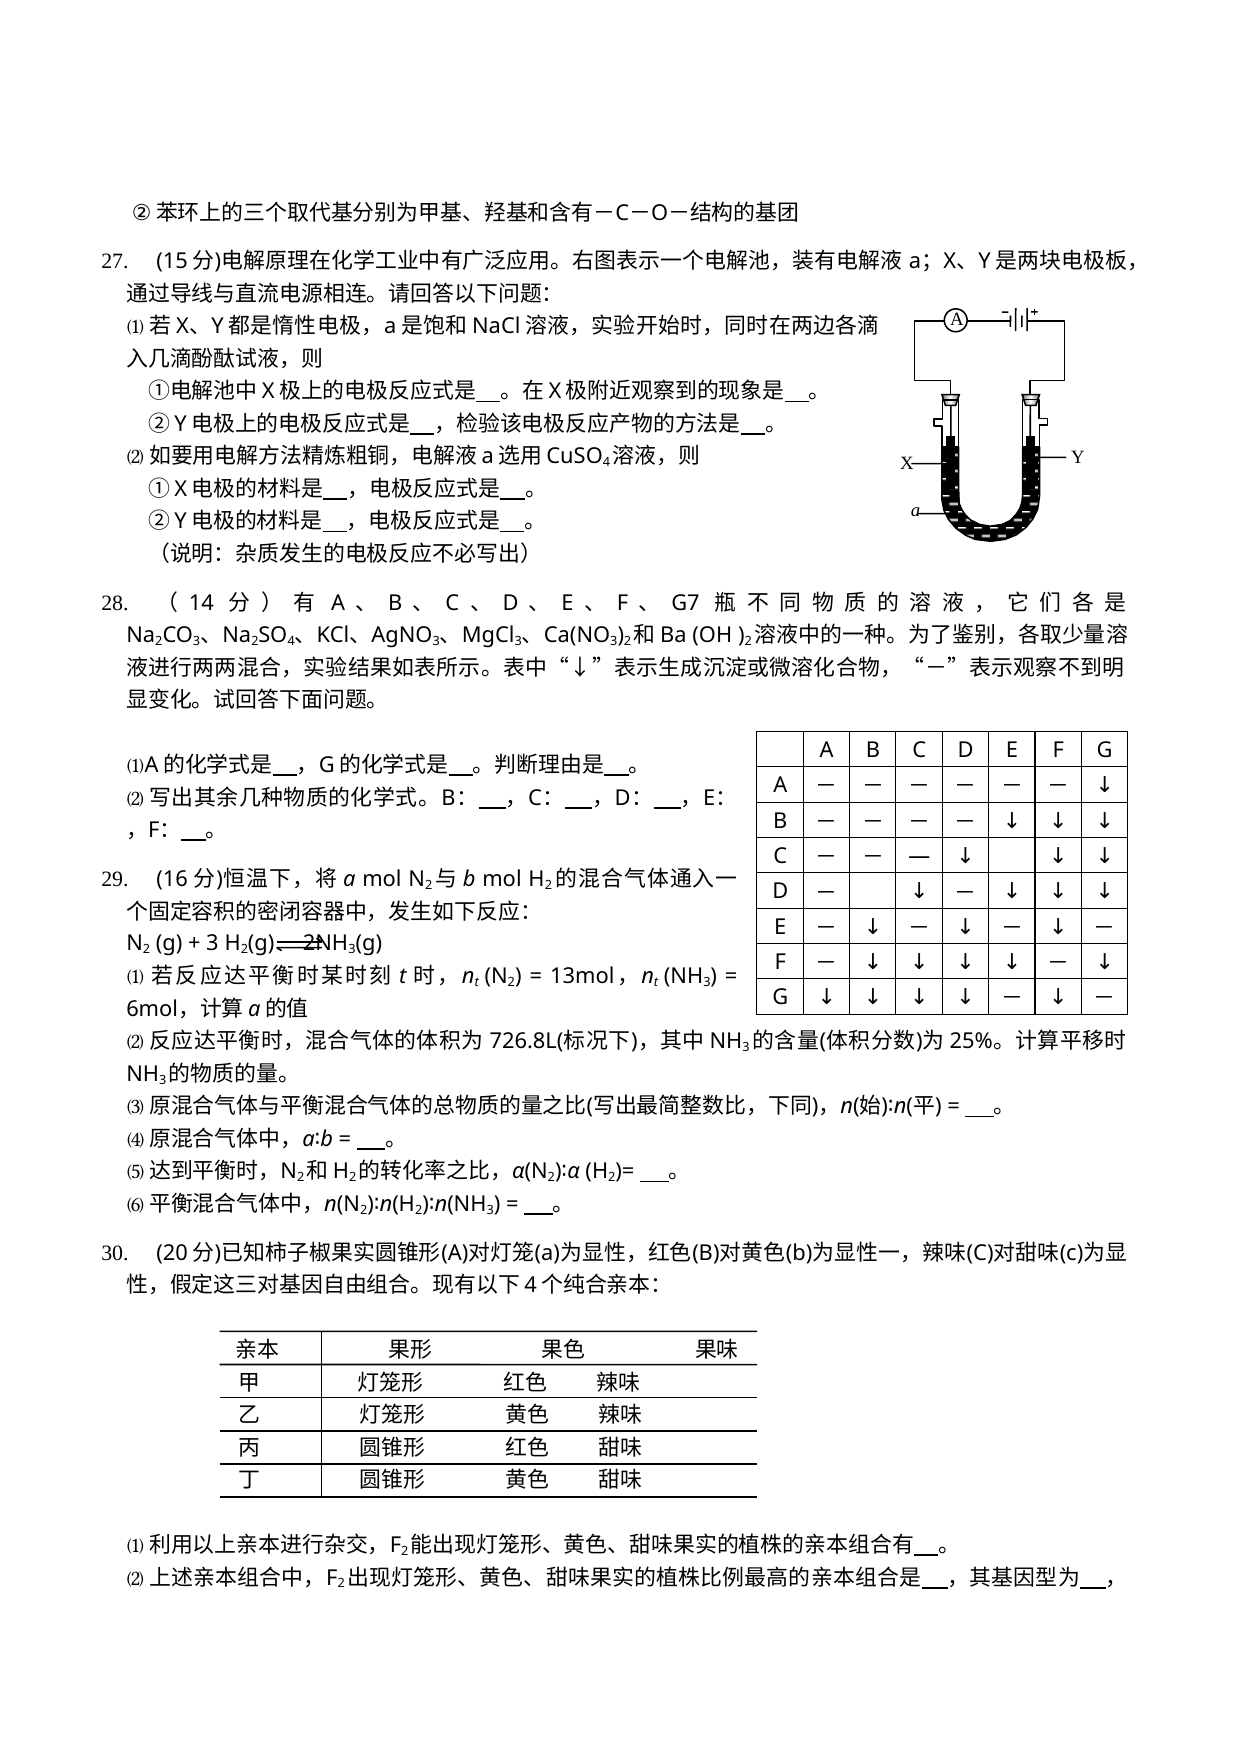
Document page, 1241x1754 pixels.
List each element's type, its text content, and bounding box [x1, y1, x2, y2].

list (16分)恒温下，将a mol N2与b mol H2的混合气体通入一个固定容积的密闭容器中，发生如下反应： N2 (g) + 3 H2(g) 2NH3(g) ⑴若反应达平衡时某时刻t时，nt (N2) = 13mol，nt (NH3) = 6mol，计算a的值 ⑵反应达平衡时，混合气体的体积为726.8L(标况下)，其中NH3的含量(体积分数)为25%。计算平移时NH3的物质的量。 ⑶原混合气体与平衡混合气体的总物质的量之比(写出最简整数比，下同)，n(始)∶n(平) = 。 ⑷原混合气体中，a∶b = 。 ⑸达到平衡时，N2和H2的转化率之比，α(N2)∶α (H2)= 。 ⑹平衡混合气体中，n(N2)∶n(H2)∶n(NH3) = 。 [101, 861, 1128, 1218]
picture [943, 448, 1038, 540]
list （14分）有A、B、C、D、E、F、G7瓶不同物质的溶液，它们各是Na2CO3、Na2SO4、KCl、AgNO3、MgCl3、Ca(NO3)2和Ba (OH )2溶液中的一种。为了鉴别，各取少量溶液进行两两混合，实验结果如表所示。表中“↓”表示生成沉淀或微溶化合物，“－”表示观察不到明显变化。试回答下面问题。 ⑴A的化学式是 ，G的化学式是 。判断理由是 。 ⑵写出其余几种物质的化学式。B： ，C： ，D： ，E： ，F： 。 [101, 584, 1128, 844]
list (15分)电解原理在化学工业中有广泛应用。右图表示一个电解池，装有电解液a；X、Y是两块电极板，通过导线与直流电源相连。请回答以下问题： ⑴若X、Y都是惰性电极，a是饱和NaCl溶液，实验开始时，同时在两边各滴入几滴酚酞试液，则 ①电解池中X极上的电极反应式是 。在X极附近观察到的现象是 。 ②Y电极上的电极反应式是 ，检验该电极反应产物的方法是 。 ⑵如要用电解方法精炼粗铜，电解液a选用CuSO4溶液，则 ①X电极的材料是 ，电极反应式是 。 ②Y电极的材料是 ，电极反应式是 。 （说明：杂质发生的电极反应不必写出） [101, 243, 1128, 568]
